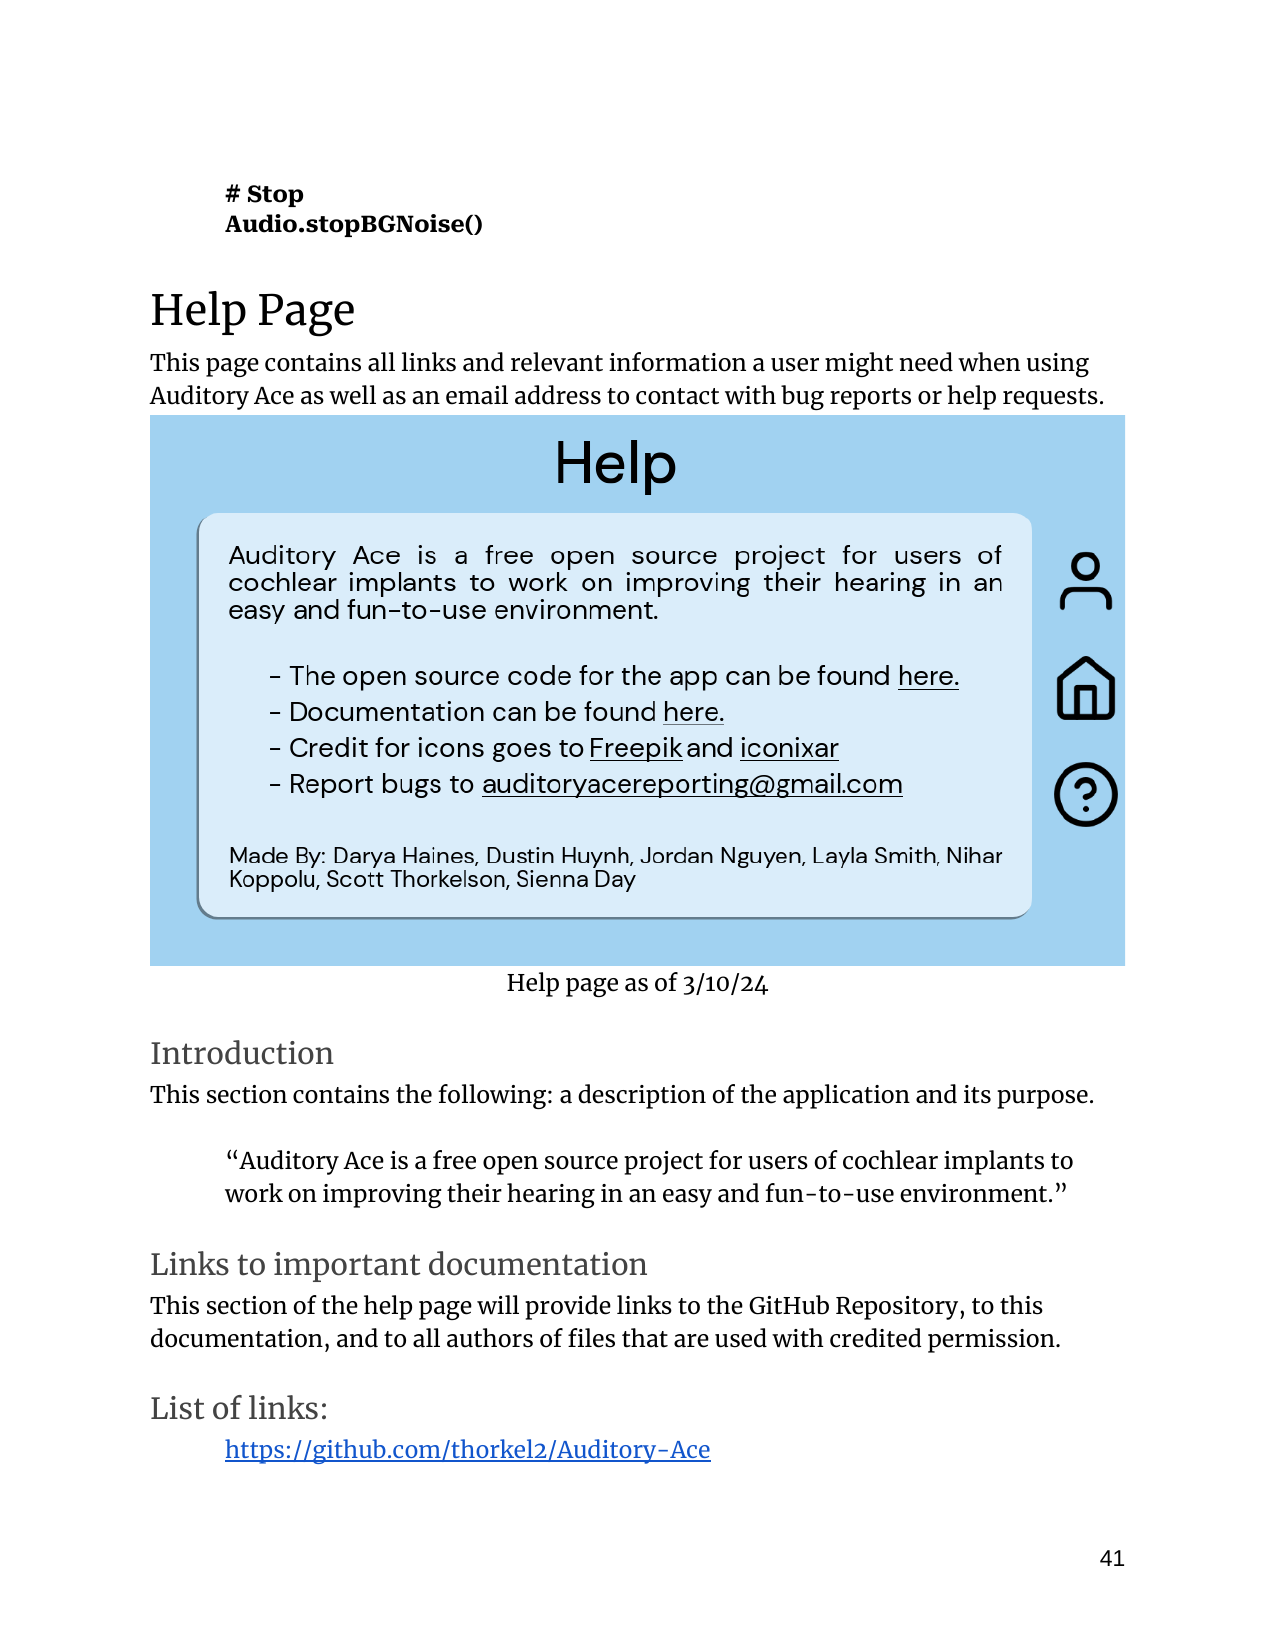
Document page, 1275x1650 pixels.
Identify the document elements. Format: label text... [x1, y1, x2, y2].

subtitle List of links: [150, 1391, 1125, 1428]
text This section of the help page will provide links to the GitHub Repository, to this documentation, and to all authors of files that are used with credited permission. [150, 1291, 1125, 1353]
text This page contains all links and relevant information a user might need when using Auditory Ace as well as an email address to contact with bug reports or help requests. [150, 349, 1125, 411]
subtitle Help Page [150, 284, 1125, 337]
picture [150, 415, 1125, 966]
text https://github.com/thorkel2/Auditory-Ace [225, 1436, 1125, 1465]
subtitle Links to important documentation [150, 1246, 1125, 1283]
text “Auditory Ace is a free open source project for users of cochlear implants to work on improving their hearing in an easy and fun-to-use environment.” [225, 1147, 1125, 1209]
text Audio.stopBGNoise() [225, 212, 1125, 238]
text Help page as of 3/10/24 [150, 969, 1125, 998]
text # Stop [225, 181, 1125, 208]
subtitle Introduction [150, 1036, 1125, 1072]
text This section contains the following: a description of the application and its purpose. [150, 1081, 1125, 1109]
